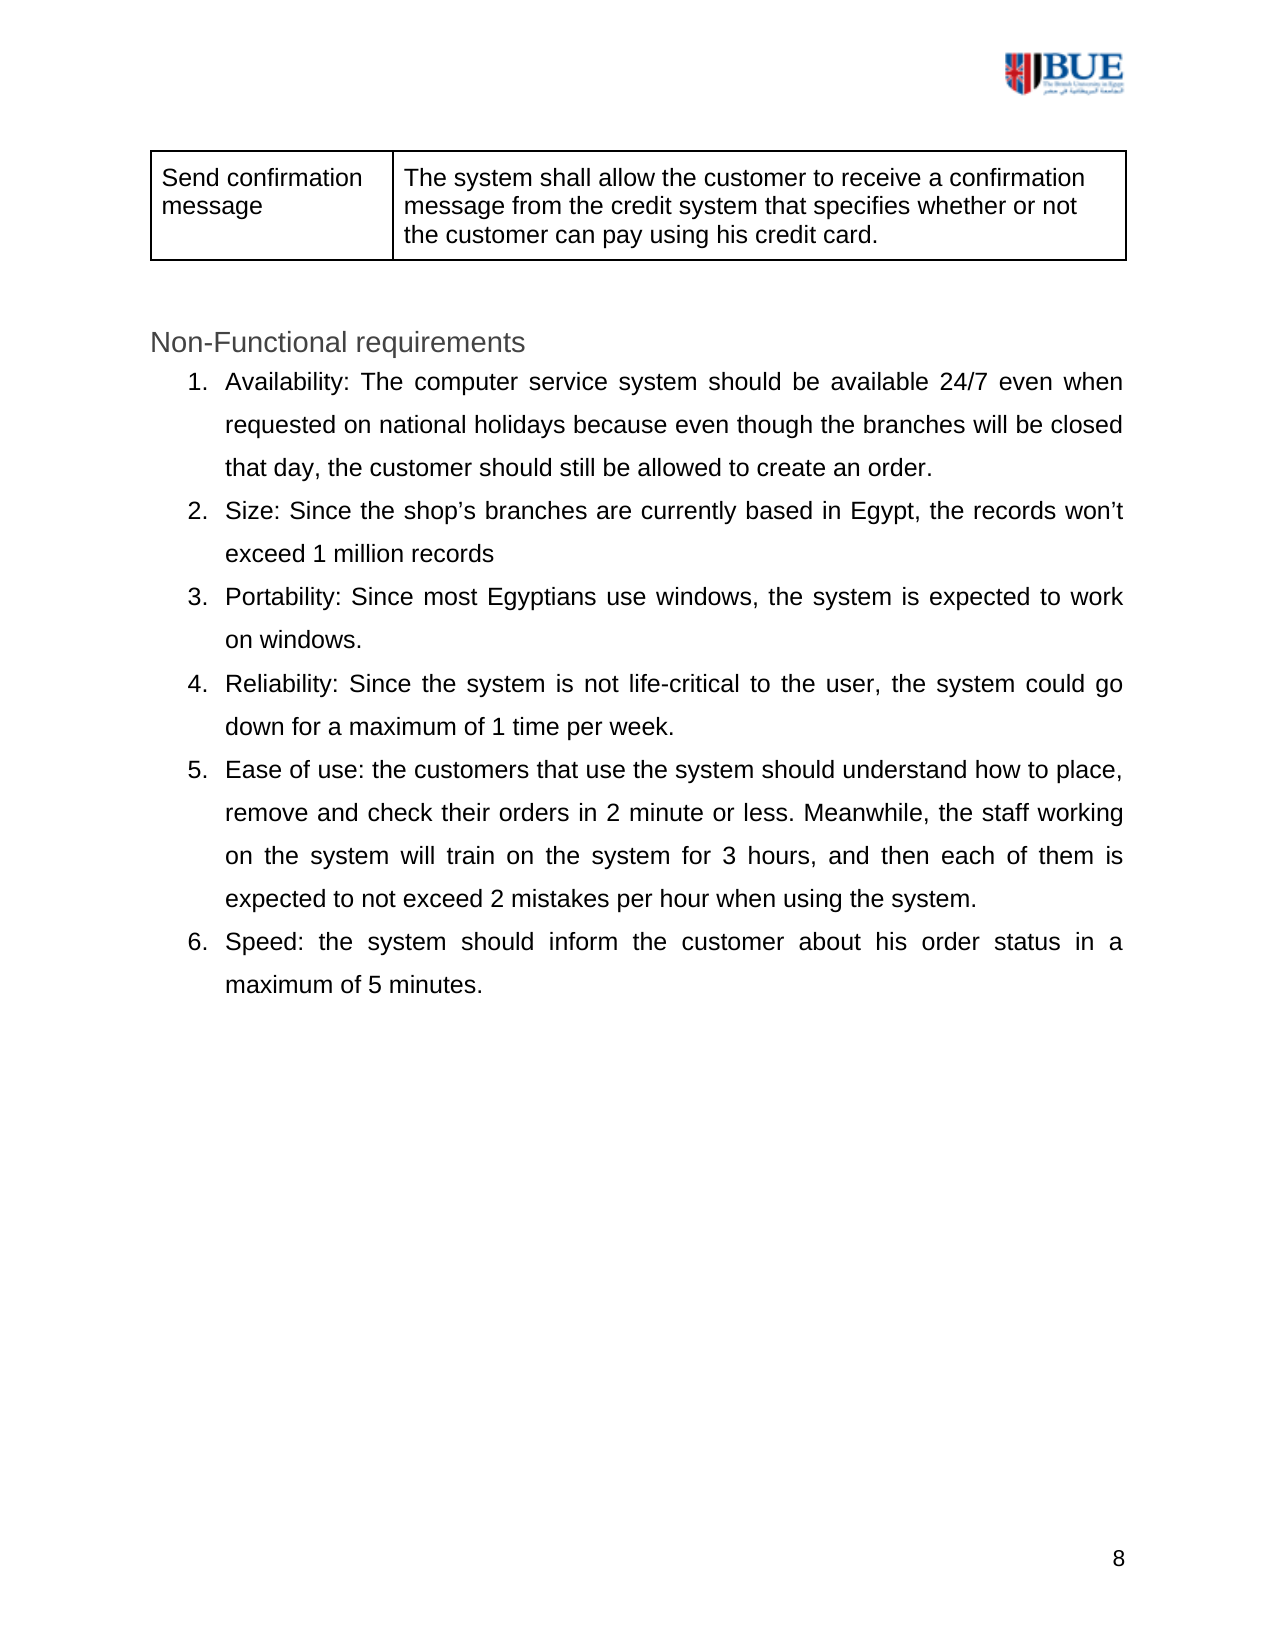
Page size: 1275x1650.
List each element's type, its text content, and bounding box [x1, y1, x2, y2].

list Size: Since the shop’s branches are currently based in Egypt, the records won’t exceed 1 million records [187, 496, 1125, 568]
list Ease of use: the customers that use the system should understand how to place, remove and check their orders in 2 minute or less. Meanwhile, the staff working on the system will train on the system for 3 hours, and then each of them is expected to not exceed 2 mistakes per hour when using the system. [187, 755, 1125, 913]
list Portability: Since most Egyptians use windows, the system is expected to work on windows. [187, 582, 1125, 654]
picture [1004, 31, 1125, 116]
subtitle Non-Functional requirements [150, 325, 1125, 358]
list Reliability: Since the system is not life-critical to the user, the system could go down for a maximum of 1 time per week. [187, 668, 1125, 740]
table_cell Send confirmation message [152, 152, 392, 259]
table_cell The system shall allow the customer to receive a confirmation message from the credit system that specifies whether or not the customer can pay using his credit card. [394, 152, 1125, 259]
list Availability: The computer service system should be available 24/7 even when requested on national holidays because even though the branches will be closed that day, the customer should still be allowed to create an order. [187, 367, 1125, 482]
list Speed: the system should inform the customer about his order status in a maximum of 5 minutes. [187, 927, 1125, 999]
